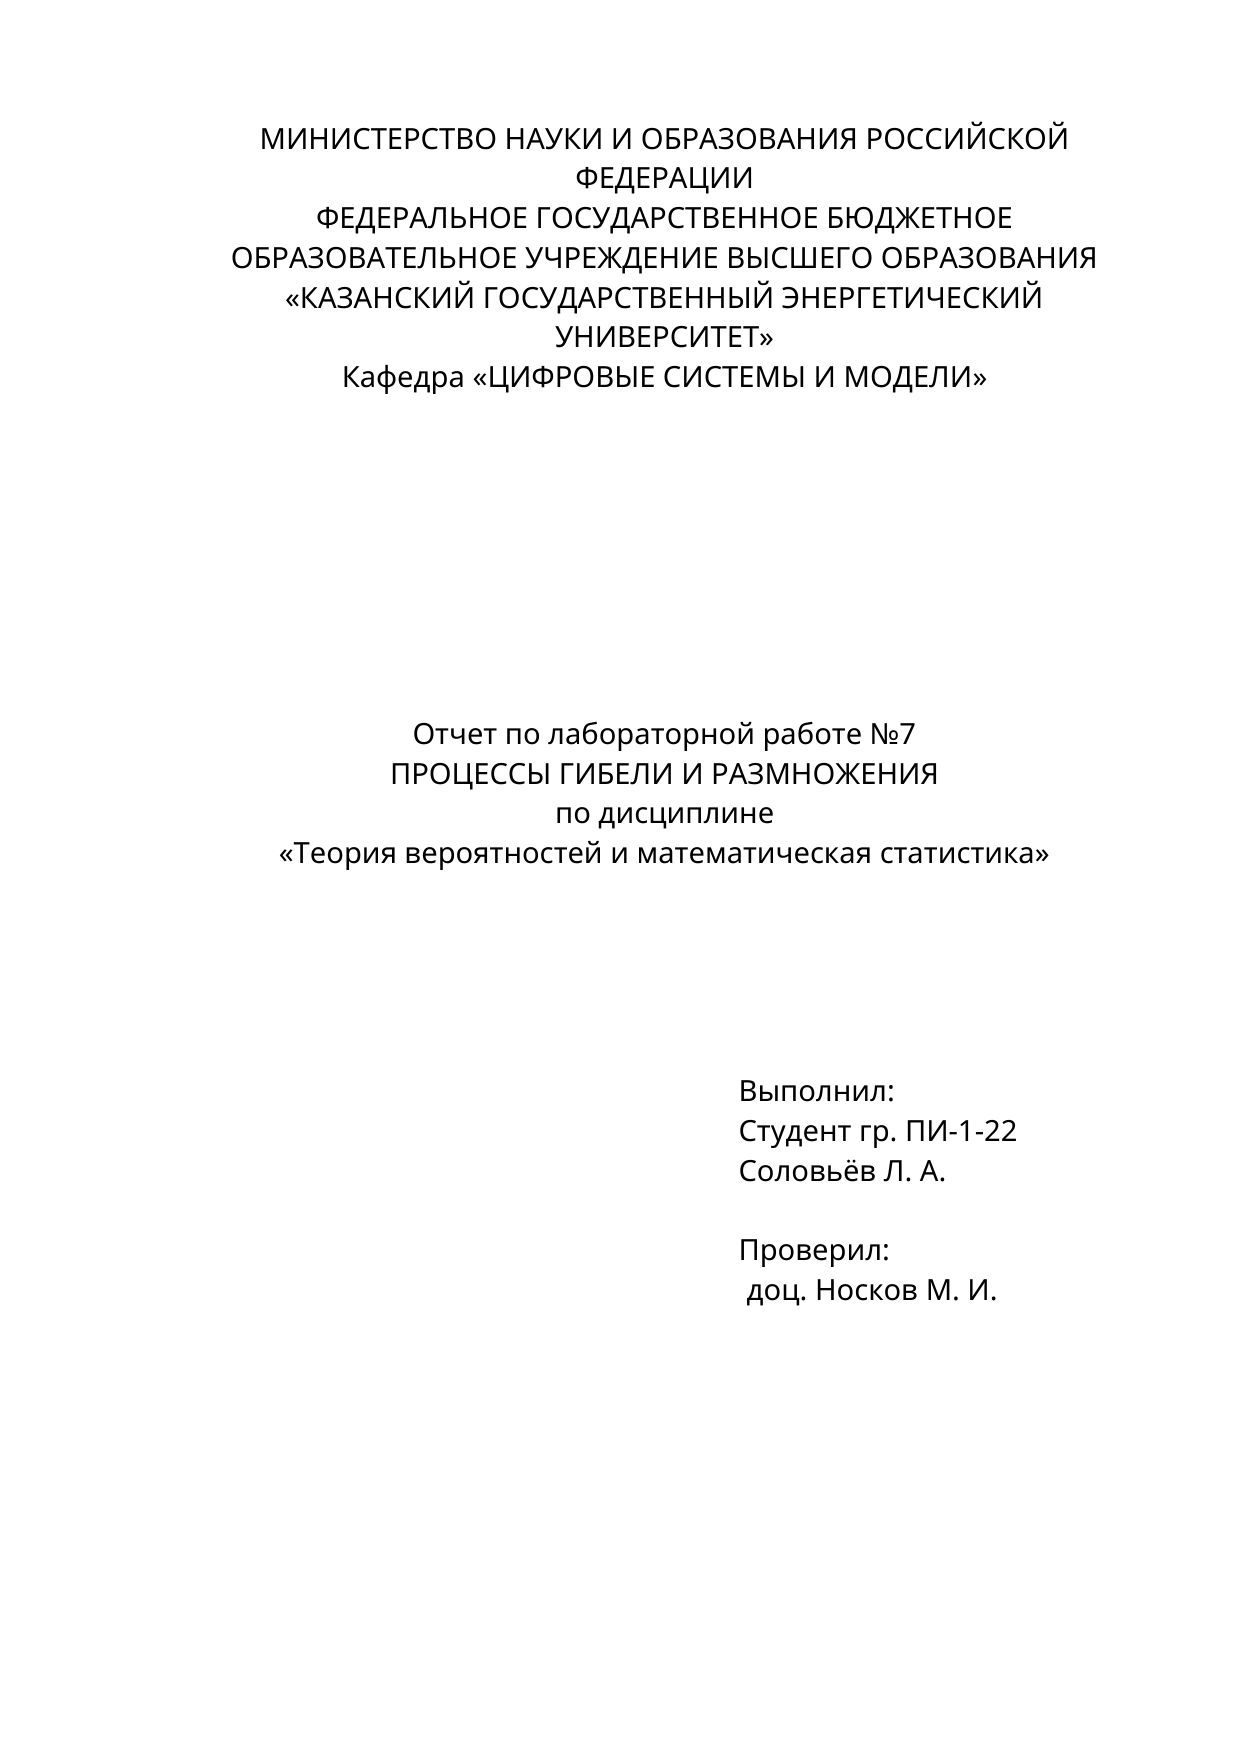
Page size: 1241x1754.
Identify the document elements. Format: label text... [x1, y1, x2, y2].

text Студент гр. ПИ-1-22 Соловьёв Л. А. [738, 1110, 1152, 1190]
text Кафедра «ЦИФРОВЫЕ СИСТЕМЫ И МОДЕЛИ» [177, 356, 1152, 396]
text Выполнил: [738, 1071, 1152, 1110]
text Министерство науки и образования РОССИЙСКОЙ ФЕДЕРАЦИИ [177, 118, 1152, 197]
text Проверил: [738, 1229, 1152, 1269]
text по дисциплине [177, 793, 1152, 832]
text Отчет по лабораторной работе №7 [177, 713, 1152, 753]
text федеральное государственное бюджетное [177, 197, 1152, 237]
text ПРОЦЕССЫ ГИБЕЛИ И РАЗМНОЖЕНИЯ [177, 753, 1152, 793]
text «Казанский государственный энергетический университет» [177, 277, 1152, 356]
text образовательное учреждение высшего образования [177, 237, 1152, 277]
text доц. Носков М. И. [177, 1269, 1152, 1309]
text «Теория вероятностей и математическая статистика» [177, 832, 1152, 872]
